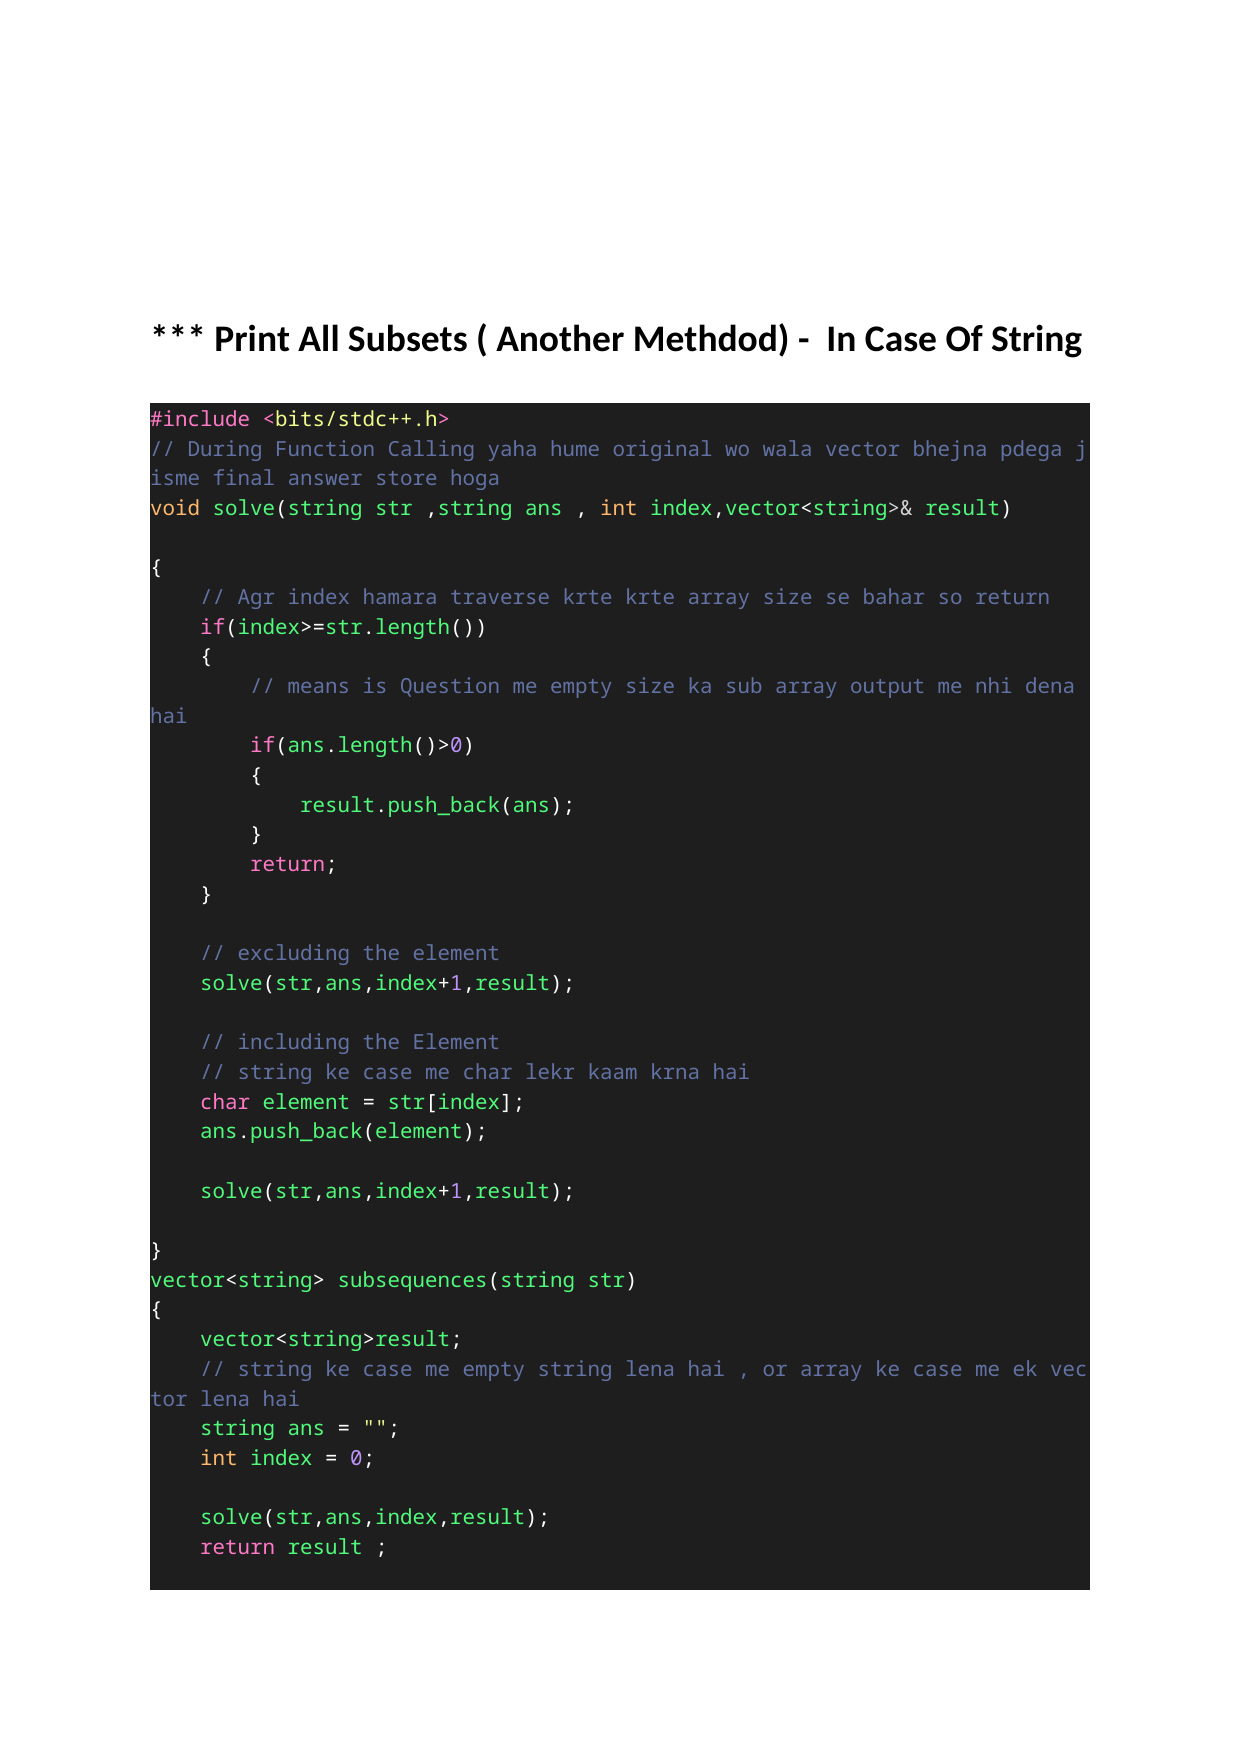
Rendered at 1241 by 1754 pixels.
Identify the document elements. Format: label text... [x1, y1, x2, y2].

text // string ke case me empty string lena hai , or array ke case me ek vector lena hai [150, 1353, 1090, 1412]
text result.push_back(ans); [150, 789, 1090, 818]
text #include <bits/stdc++.h> [150, 403, 1090, 432]
text { [150, 640, 1090, 670]
text int index = 0; [150, 1442, 1090, 1471]
text // Agr index hamara traverse krte krte array size se bahar so return [150, 581, 1090, 611]
text return result ; [150, 1531, 1090, 1561]
text if(ans.length()>0) [150, 729, 1090, 759]
text // During Function Calling yaha hume original wo wala vector bhejna pdega jisme final answer store hoga [150, 432, 1090, 492]
text *** Print All Subsets ( Another Methdod) - In Case Of String [150, 315, 1090, 361]
text // excluding the element [150, 937, 1090, 967]
text } [150, 818, 1090, 848]
text } [150, 878, 1090, 907]
text vector<string>result; [150, 1323, 1090, 1353]
text // means is Question me empty size ka sub array output me nhi dena hai [150, 670, 1090, 729]
text { [150, 1293, 1090, 1323]
text { [150, 759, 1090, 789]
text vector<string> subsequences(string str) [150, 1264, 1090, 1293]
text solve(str,ans,index+1,result); [150, 967, 1090, 996]
text // string ke case me char lekr kaam krna hai [150, 1056, 1090, 1086]
text if(index>=str.length()) [150, 611, 1090, 640]
text solve(str,ans,index,result); [150, 1501, 1090, 1531]
text { [150, 551, 1090, 581]
text // including the Element [150, 1026, 1090, 1056]
text char element = str[index]; [150, 1086, 1090, 1115]
text return; [150, 848, 1090, 878]
text string ans = ""; [150, 1412, 1090, 1442]
text void solve(string str ,string ans , int index,vector<string>& result) [150, 492, 1090, 521]
text ans.push_back(element); [150, 1115, 1090, 1145]
text solve(str,ans,index+1,result); [150, 1174, 1090, 1204]
text } [150, 1234, 1090, 1264]
